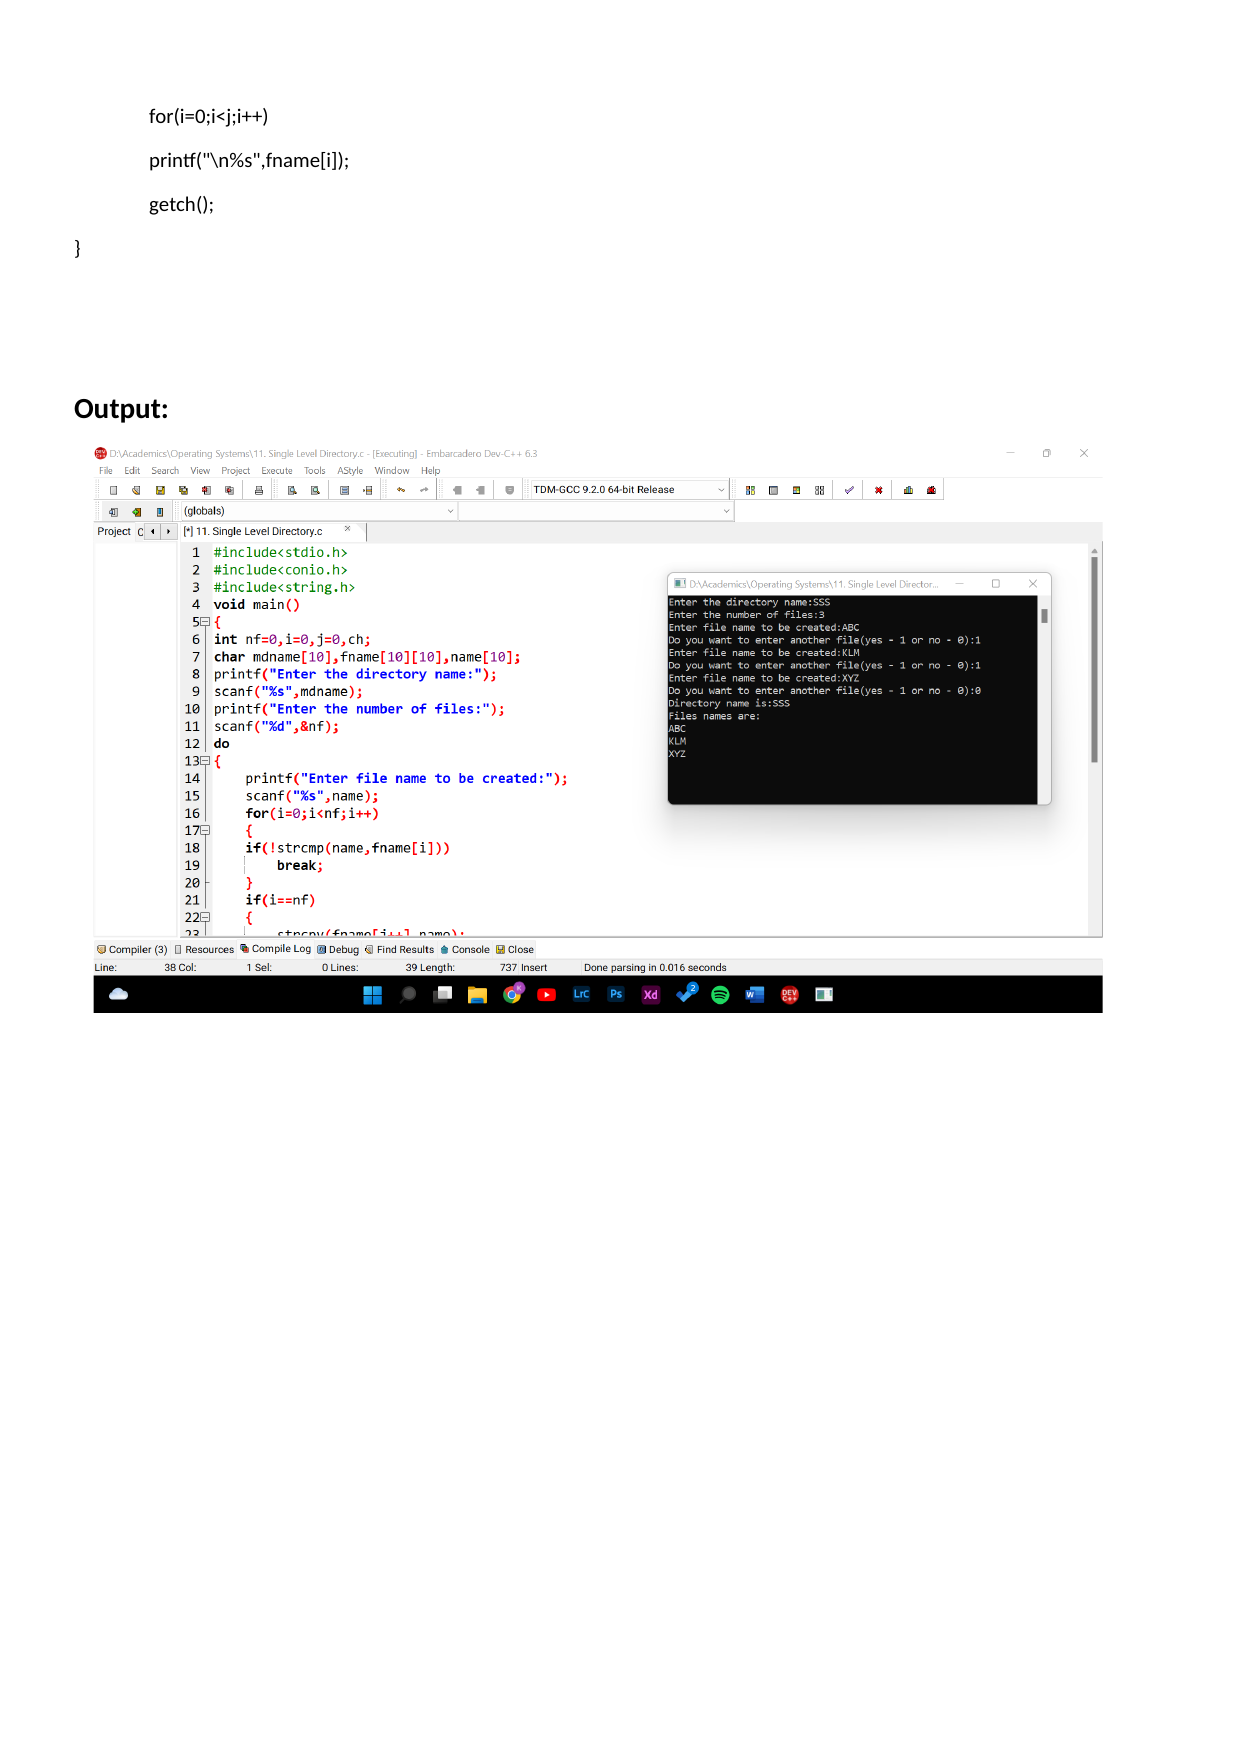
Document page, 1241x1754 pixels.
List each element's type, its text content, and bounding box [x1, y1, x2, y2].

text getch(); [74, 192, 1122, 217]
text printf("\n%s",fname[i]); [74, 147, 1122, 173]
text } [74, 236, 1122, 261]
text Output: [74, 390, 1122, 426]
text for(i=0;i<j;i++) [74, 103, 1122, 129]
picture [93, 445, 1103, 1013]
